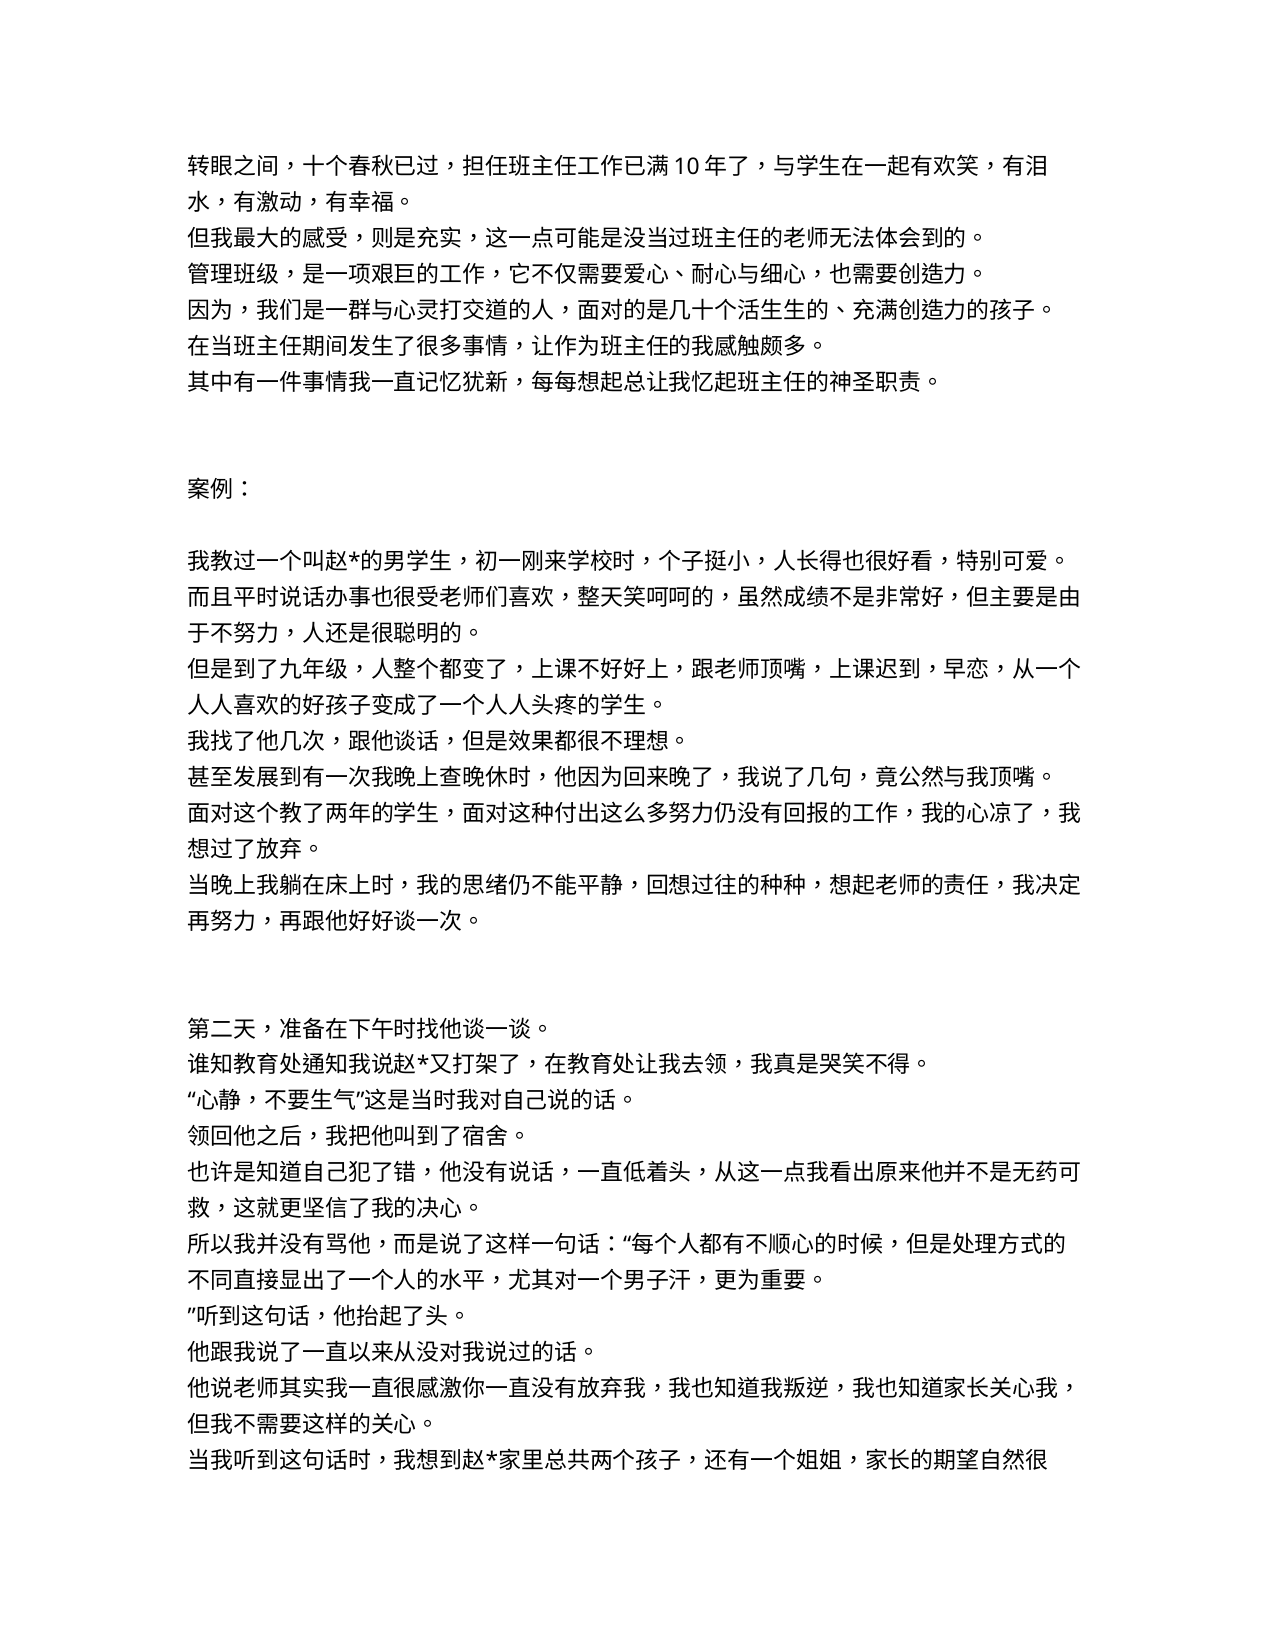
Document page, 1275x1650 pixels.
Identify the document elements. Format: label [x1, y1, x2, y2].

text [187, 150, 1087, 1475]
